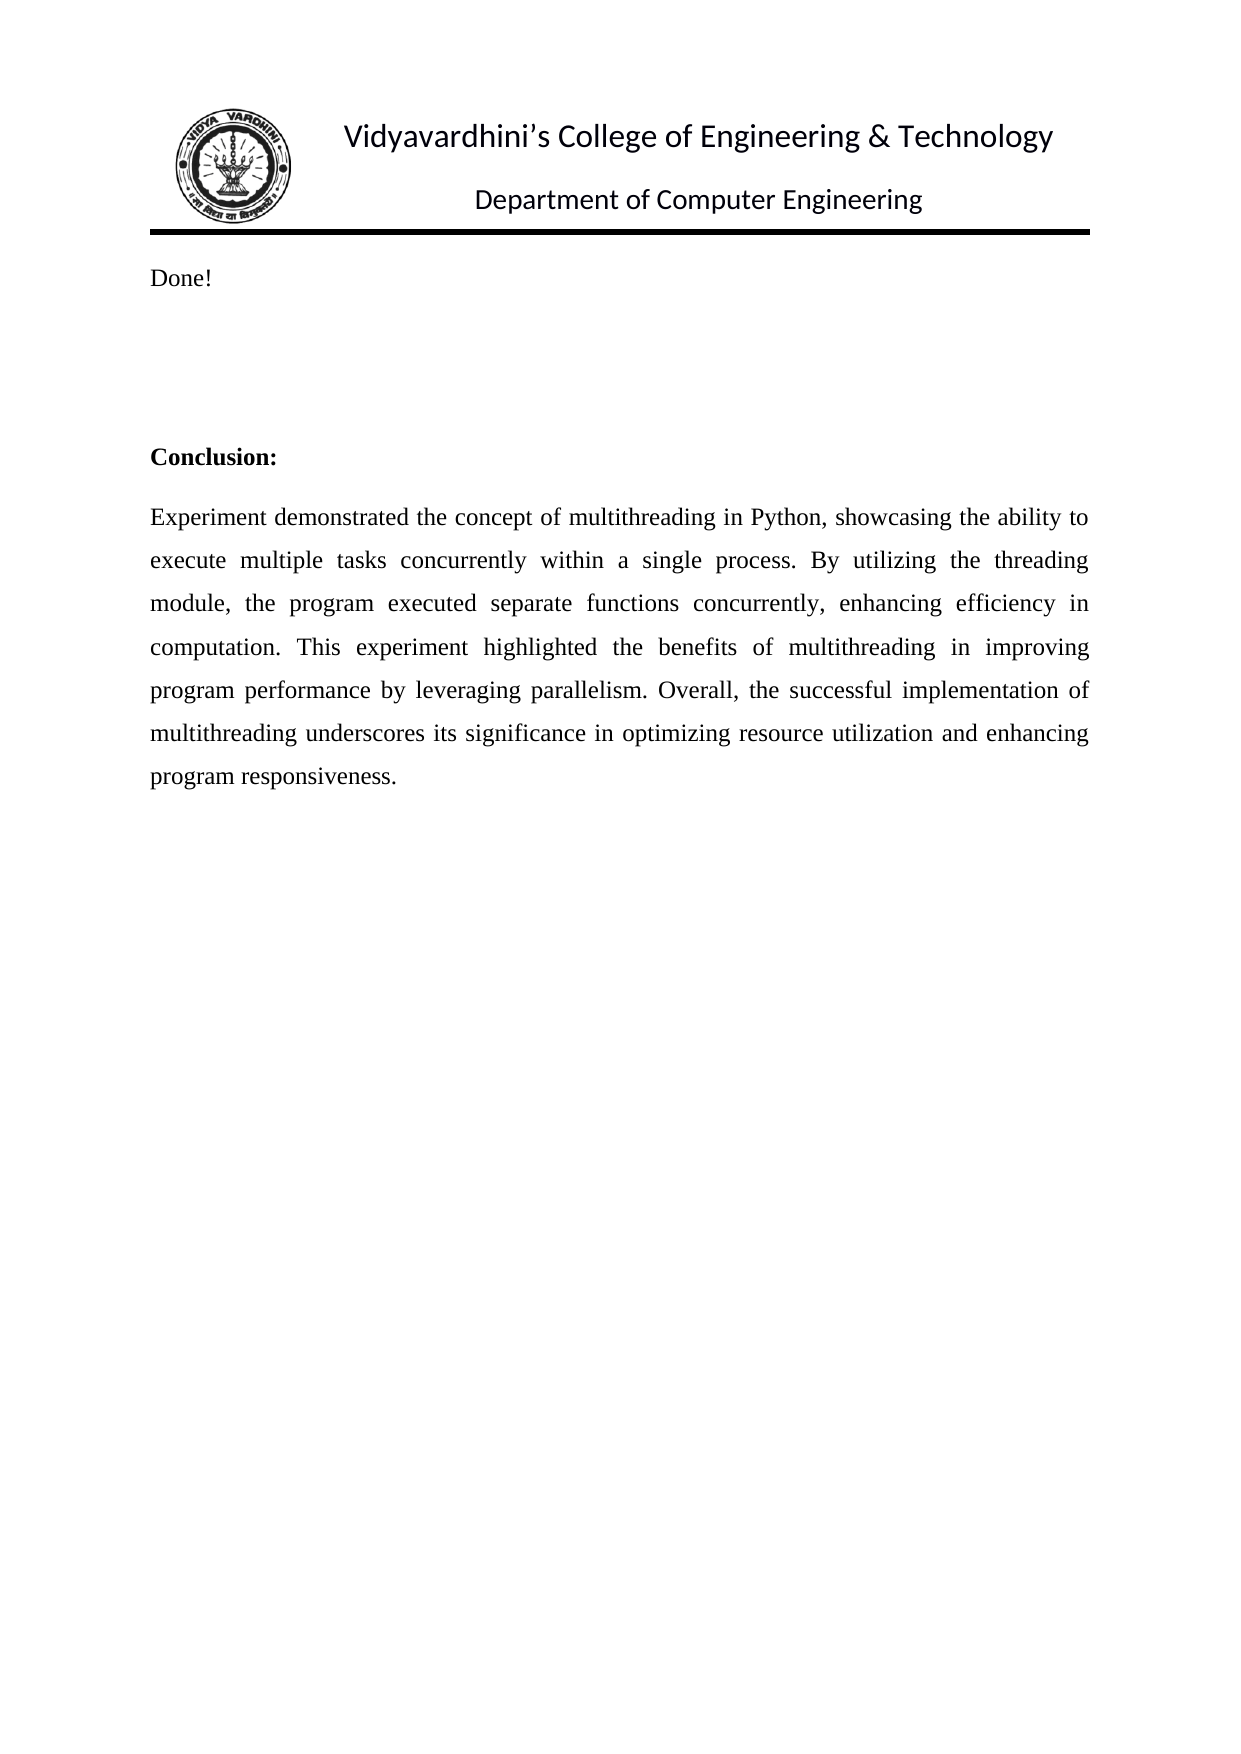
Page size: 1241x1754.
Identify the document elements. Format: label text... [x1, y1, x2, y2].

text Conclusion: [150, 442, 1090, 471]
text Experiment demonstrated the concept of multithreading in Python, showcasing the ability to execute multiple tasks concurrently within a single process. By utilizing the threading module, the program executed separate functions concurrently, enhancing efficiency in computation. This experiment highlighted the benefits of multithreading in improving program performance by leveraging parallelism. Overall, the successful implementation of multithreading underscores its significance in optimizing resource utilization and enhancing program responsiveness. [150, 502, 1090, 790]
picture [173, 108, 292, 225]
text Done! [150, 263, 1090, 292]
